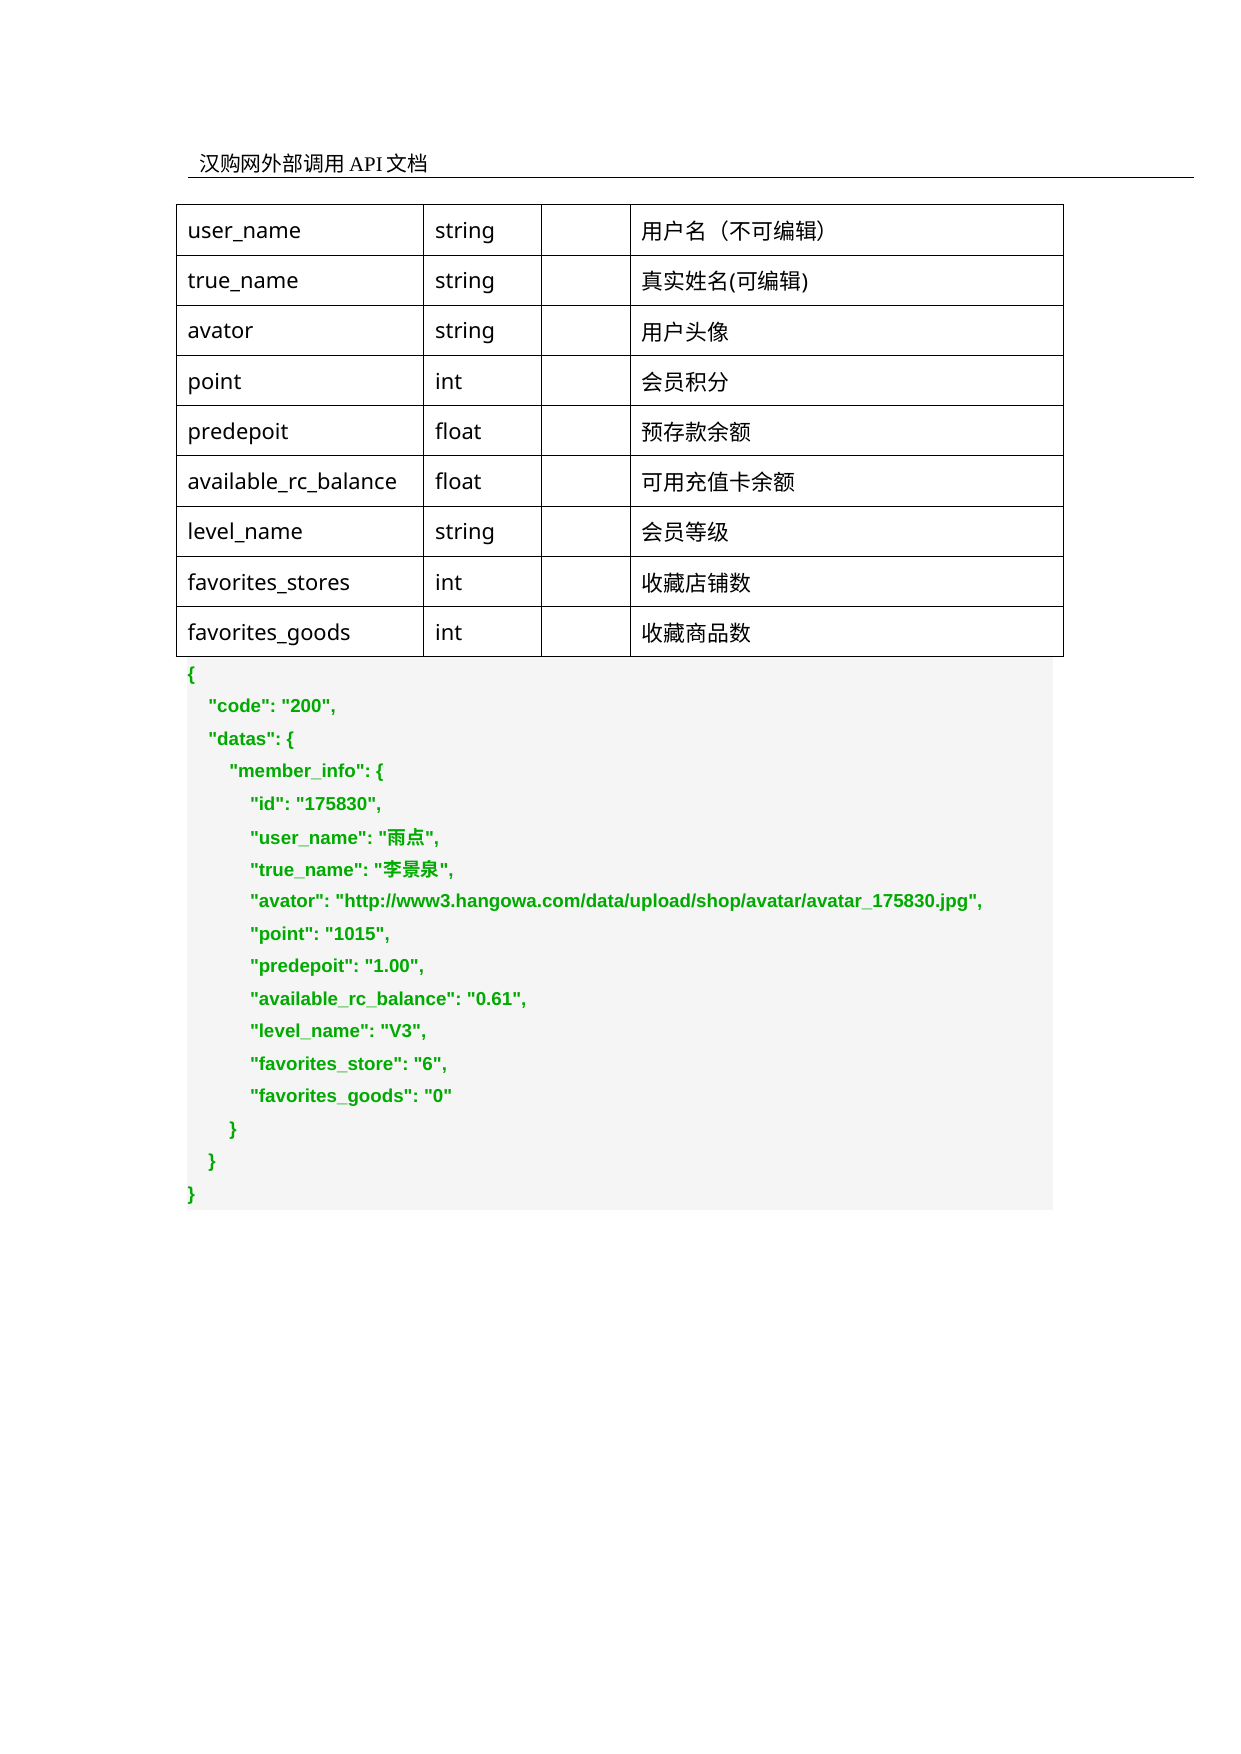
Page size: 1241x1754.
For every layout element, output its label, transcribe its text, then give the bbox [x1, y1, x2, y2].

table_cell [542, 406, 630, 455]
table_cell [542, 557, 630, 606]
text "datas": { [187, 722, 1053, 755]
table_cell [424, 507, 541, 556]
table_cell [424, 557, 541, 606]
text "code": "200", [187, 690, 1053, 722]
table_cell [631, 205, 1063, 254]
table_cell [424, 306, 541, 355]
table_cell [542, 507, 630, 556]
text "true_name": "李景泉", [187, 852, 1053, 885]
text "predepoit": "1.00", [187, 950, 1053, 982]
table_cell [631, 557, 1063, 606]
text "favorites_store": "6", [187, 1047, 1053, 1080]
text "member_info": { [187, 755, 1053, 787]
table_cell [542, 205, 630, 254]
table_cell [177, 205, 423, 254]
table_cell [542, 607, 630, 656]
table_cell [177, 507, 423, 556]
text "favorites_goods": "0" [187, 1080, 1053, 1112]
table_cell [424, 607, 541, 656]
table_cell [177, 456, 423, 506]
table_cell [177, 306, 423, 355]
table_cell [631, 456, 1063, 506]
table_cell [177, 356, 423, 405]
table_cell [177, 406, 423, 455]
text } [187, 1145, 1053, 1177]
text "available_rc_balance": "0.61", [187, 982, 1053, 1015]
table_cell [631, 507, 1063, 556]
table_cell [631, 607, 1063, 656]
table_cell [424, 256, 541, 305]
text "point": "1015", [187, 917, 1053, 950]
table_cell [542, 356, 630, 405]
text "id": "175830", [187, 787, 1053, 820]
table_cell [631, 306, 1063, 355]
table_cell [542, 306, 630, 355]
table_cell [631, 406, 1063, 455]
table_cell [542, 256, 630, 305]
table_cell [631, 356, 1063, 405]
text "avator": "http://www3.hangowa.com/data/upload/shop/avatar/avatar_175830.jpg", [187, 885, 1053, 917]
text "level_name": "V3", [187, 1015, 1053, 1047]
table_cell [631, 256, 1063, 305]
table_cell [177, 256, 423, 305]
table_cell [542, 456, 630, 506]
text { [187, 657, 1053, 690]
text } [187, 1177, 1053, 1210]
text "user_name": "雨点", [187, 820, 1053, 852]
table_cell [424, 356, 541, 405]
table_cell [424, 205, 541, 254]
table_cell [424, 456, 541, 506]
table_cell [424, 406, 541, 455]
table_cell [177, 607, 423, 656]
text } [187, 1112, 1053, 1145]
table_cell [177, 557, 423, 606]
